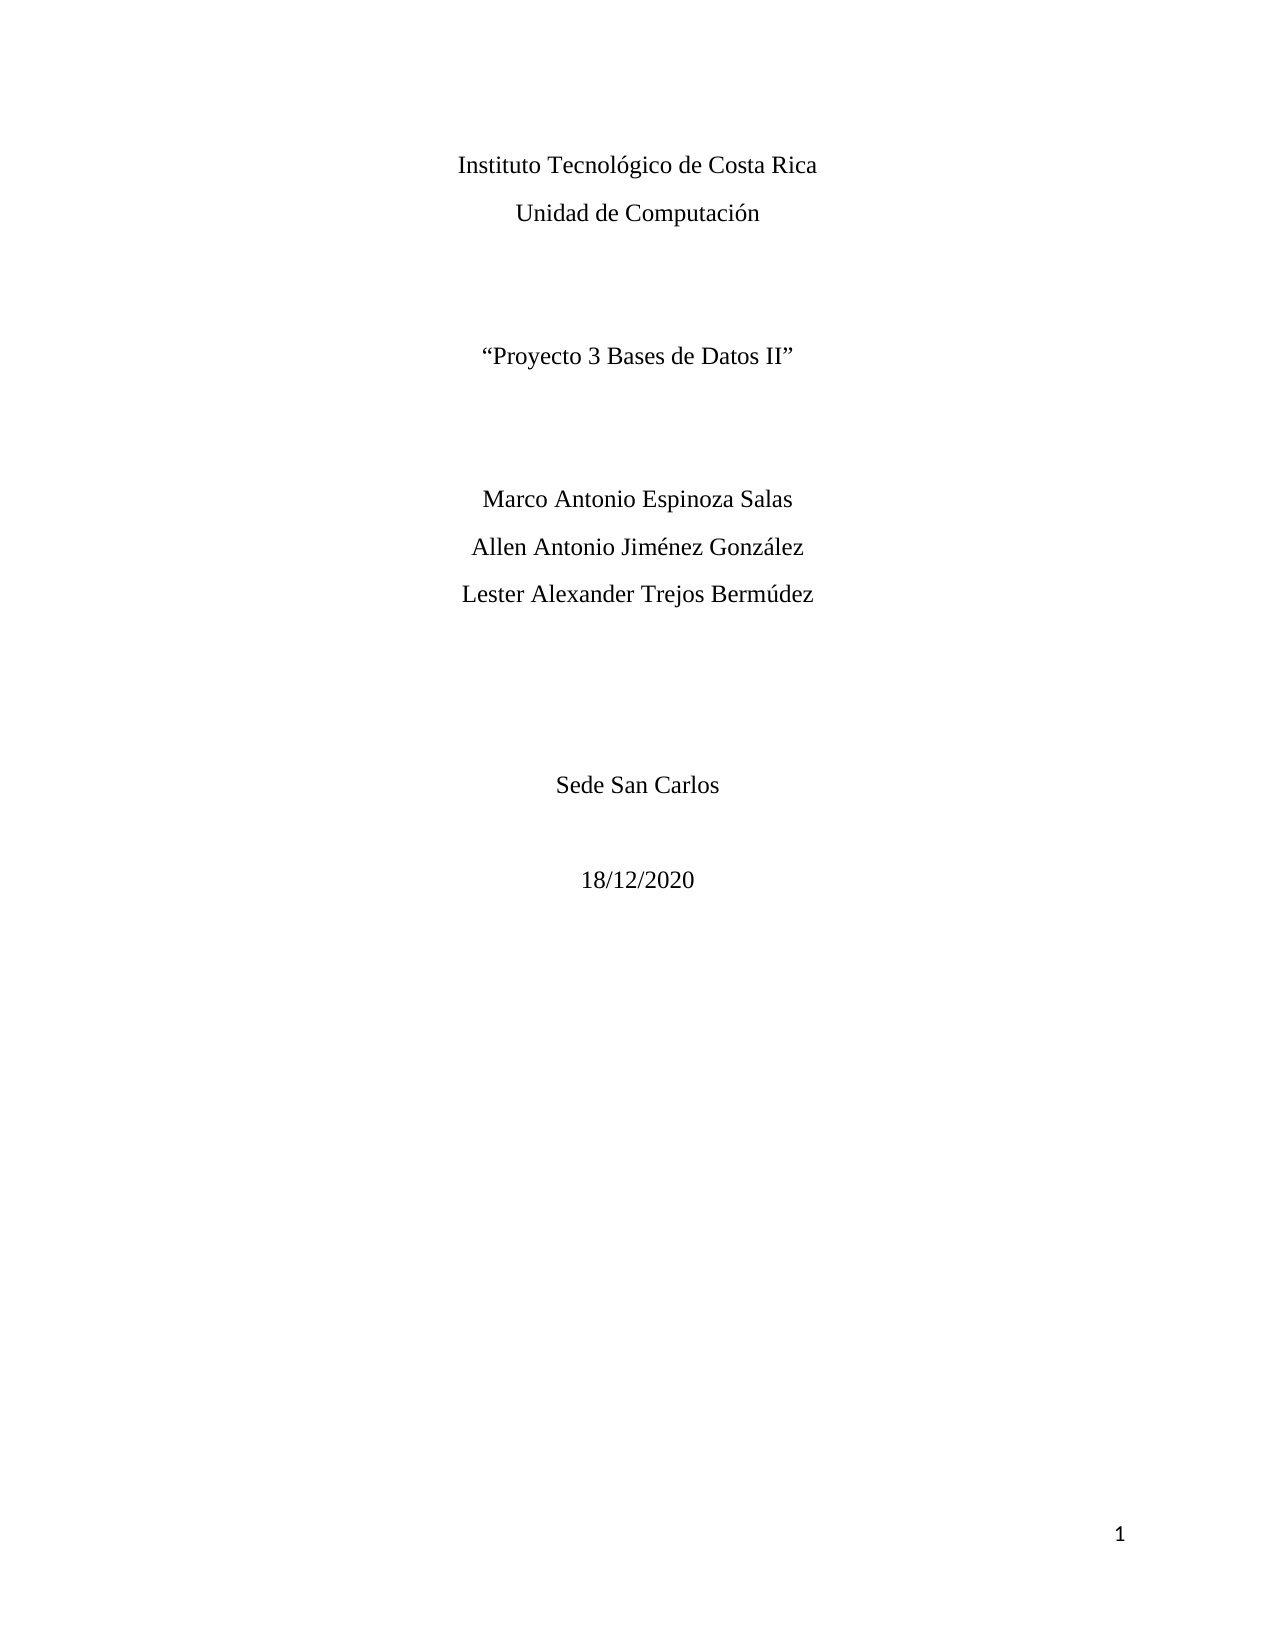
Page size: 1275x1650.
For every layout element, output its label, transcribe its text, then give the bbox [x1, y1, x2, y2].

text Sede San Carlos [150, 770, 1125, 799]
text “Proyecto 3 Bases de Datos II” [150, 341, 1125, 369]
text Marco Antonio Espinoza Salas [150, 484, 1125, 513]
text 18/12/2020 [150, 866, 1125, 894]
text Lester Alexander Trejos Bermúdez [150, 579, 1125, 608]
text Instituto Tecnológico de Costa Rica [150, 150, 1125, 179]
text Unidad de Computación [150, 198, 1125, 226]
text Allen Antonio Jiménez González [150, 532, 1125, 560]
